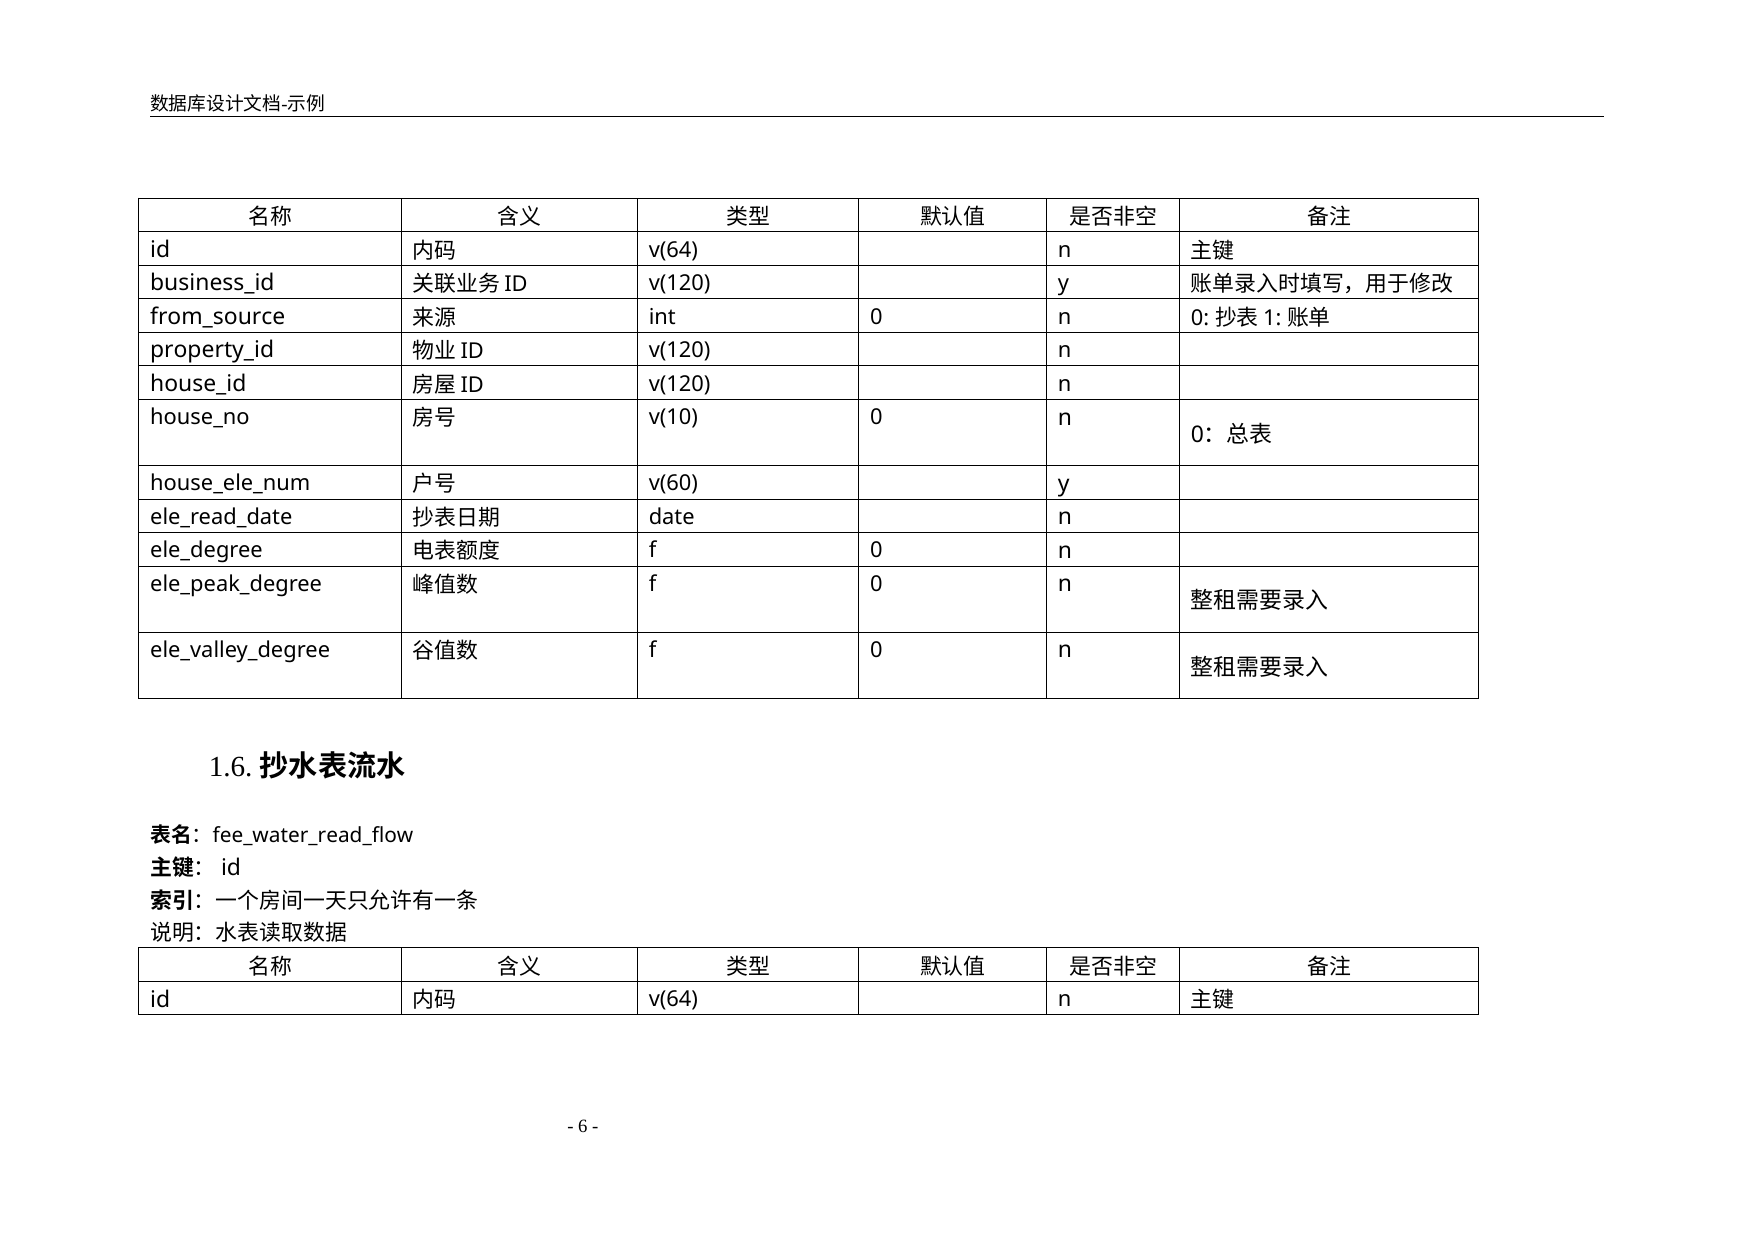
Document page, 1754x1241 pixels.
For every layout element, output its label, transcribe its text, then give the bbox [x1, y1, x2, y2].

table_cell from_source [139, 299, 401, 332]
table_cell [859, 333, 1046, 365]
table_cell [859, 266, 1046, 298]
table_cell v(64) [638, 232, 858, 265]
table_cell business_id [139, 266, 401, 298]
table_cell v(60) [638, 466, 858, 498]
table_header 默认值 [859, 199, 1046, 231]
subtitle 抄水表流水 [165, 731, 1604, 796]
table_cell n [1047, 567, 1179, 632]
table_cell [859, 500, 1046, 532]
table_cell f [638, 633, 858, 698]
table_header 含义 [402, 199, 637, 231]
table_cell 抄表日期 [402, 500, 637, 532]
table_cell property_id [139, 333, 401, 365]
table_cell f [638, 533, 858, 566]
table_cell house_ele_num [139, 466, 401, 498]
table_cell [859, 982, 1046, 1014]
table_header 备注 [1180, 948, 1478, 981]
table_cell 0 [859, 299, 1046, 332]
table_cell 物业ID [402, 333, 637, 365]
text 说明：水表读取数据 [150, 915, 1604, 947]
table_header 是否非空 [1047, 948, 1179, 981]
table_cell n [1047, 299, 1179, 332]
table_cell [1180, 366, 1478, 399]
table_cell 峰值数 [402, 567, 637, 632]
table_cell 内码 [402, 232, 637, 265]
table_cell ele_degree [139, 533, 401, 566]
table_cell [1180, 466, 1478, 498]
table_header 名称 [139, 948, 401, 981]
table_cell n [1047, 633, 1179, 698]
table_cell 电表额度 [402, 533, 637, 566]
table_cell y [1047, 466, 1179, 498]
text 主键： id [150, 850, 1604, 882]
table_cell v(120) [638, 266, 858, 298]
table_cell 0: 抄表1: 账单 [1180, 299, 1478, 332]
table_cell [1180, 500, 1478, 532]
table_cell n [1047, 366, 1179, 399]
table_cell 房号 [402, 400, 637, 465]
table_cell [1180, 333, 1478, 365]
table_cell [859, 232, 1046, 265]
table_cell id [139, 232, 401, 265]
table_cell 账单录入时填写，用于修改 [1180, 266, 1478, 298]
table_cell 0：总表 [1180, 400, 1478, 465]
table_header 是否非空 [1047, 199, 1179, 231]
table_cell v(64) [638, 982, 858, 1014]
table_cell 主键 [1180, 982, 1478, 1014]
table_cell 主键 [1180, 232, 1478, 265]
table_cell int [638, 299, 858, 332]
table_cell [859, 466, 1046, 498]
table_cell v(10) [638, 400, 858, 465]
table_cell house_no [139, 400, 401, 465]
table_cell 0 [859, 633, 1046, 698]
table_cell [1180, 533, 1478, 566]
table_cell 户号 [402, 466, 637, 498]
table_cell v(120) [638, 333, 858, 365]
table_cell n [1047, 232, 1179, 265]
table_cell n [1047, 333, 1179, 365]
table_cell n [1047, 982, 1179, 1014]
table_cell ele_valley_degree [139, 633, 401, 698]
table_cell v(120) [638, 366, 858, 399]
table_cell 整租需要录入 [1180, 633, 1478, 698]
table_header 类型 [638, 948, 858, 981]
table_header 默认值 [859, 948, 1046, 981]
table_cell n [1047, 400, 1179, 465]
table_cell 0 [859, 567, 1046, 632]
table_header 名称 [139, 199, 401, 231]
table_cell ele_read_date [139, 500, 401, 532]
table_cell y [1047, 266, 1179, 298]
table_cell house_id [139, 366, 401, 399]
table_cell 内码 [402, 982, 637, 1014]
table_cell 谷值数 [402, 633, 637, 698]
table_cell 整租需要录入 [1180, 567, 1478, 632]
table_cell 房屋ID [402, 366, 637, 399]
table_header 含义 [402, 948, 637, 981]
table_cell f [638, 567, 858, 632]
table_cell 关联业务ID [402, 266, 637, 298]
table_cell ele_peak_degree [139, 567, 401, 632]
text 索引：一个房间一天只允许有一条 [150, 882, 1604, 915]
table_header 备注 [1180, 199, 1478, 231]
table_cell n [1047, 533, 1179, 566]
table_cell n [1047, 500, 1179, 532]
table_cell date [638, 500, 858, 532]
table_cell 0 [859, 533, 1046, 566]
text 表名：fee_water_read_flow [150, 817, 1604, 850]
table_cell [859, 366, 1046, 399]
table_header 类型 [638, 199, 858, 231]
table_cell 0 [859, 400, 1046, 465]
table_cell id [139, 982, 401, 1014]
table_cell 来源 [402, 299, 637, 332]
